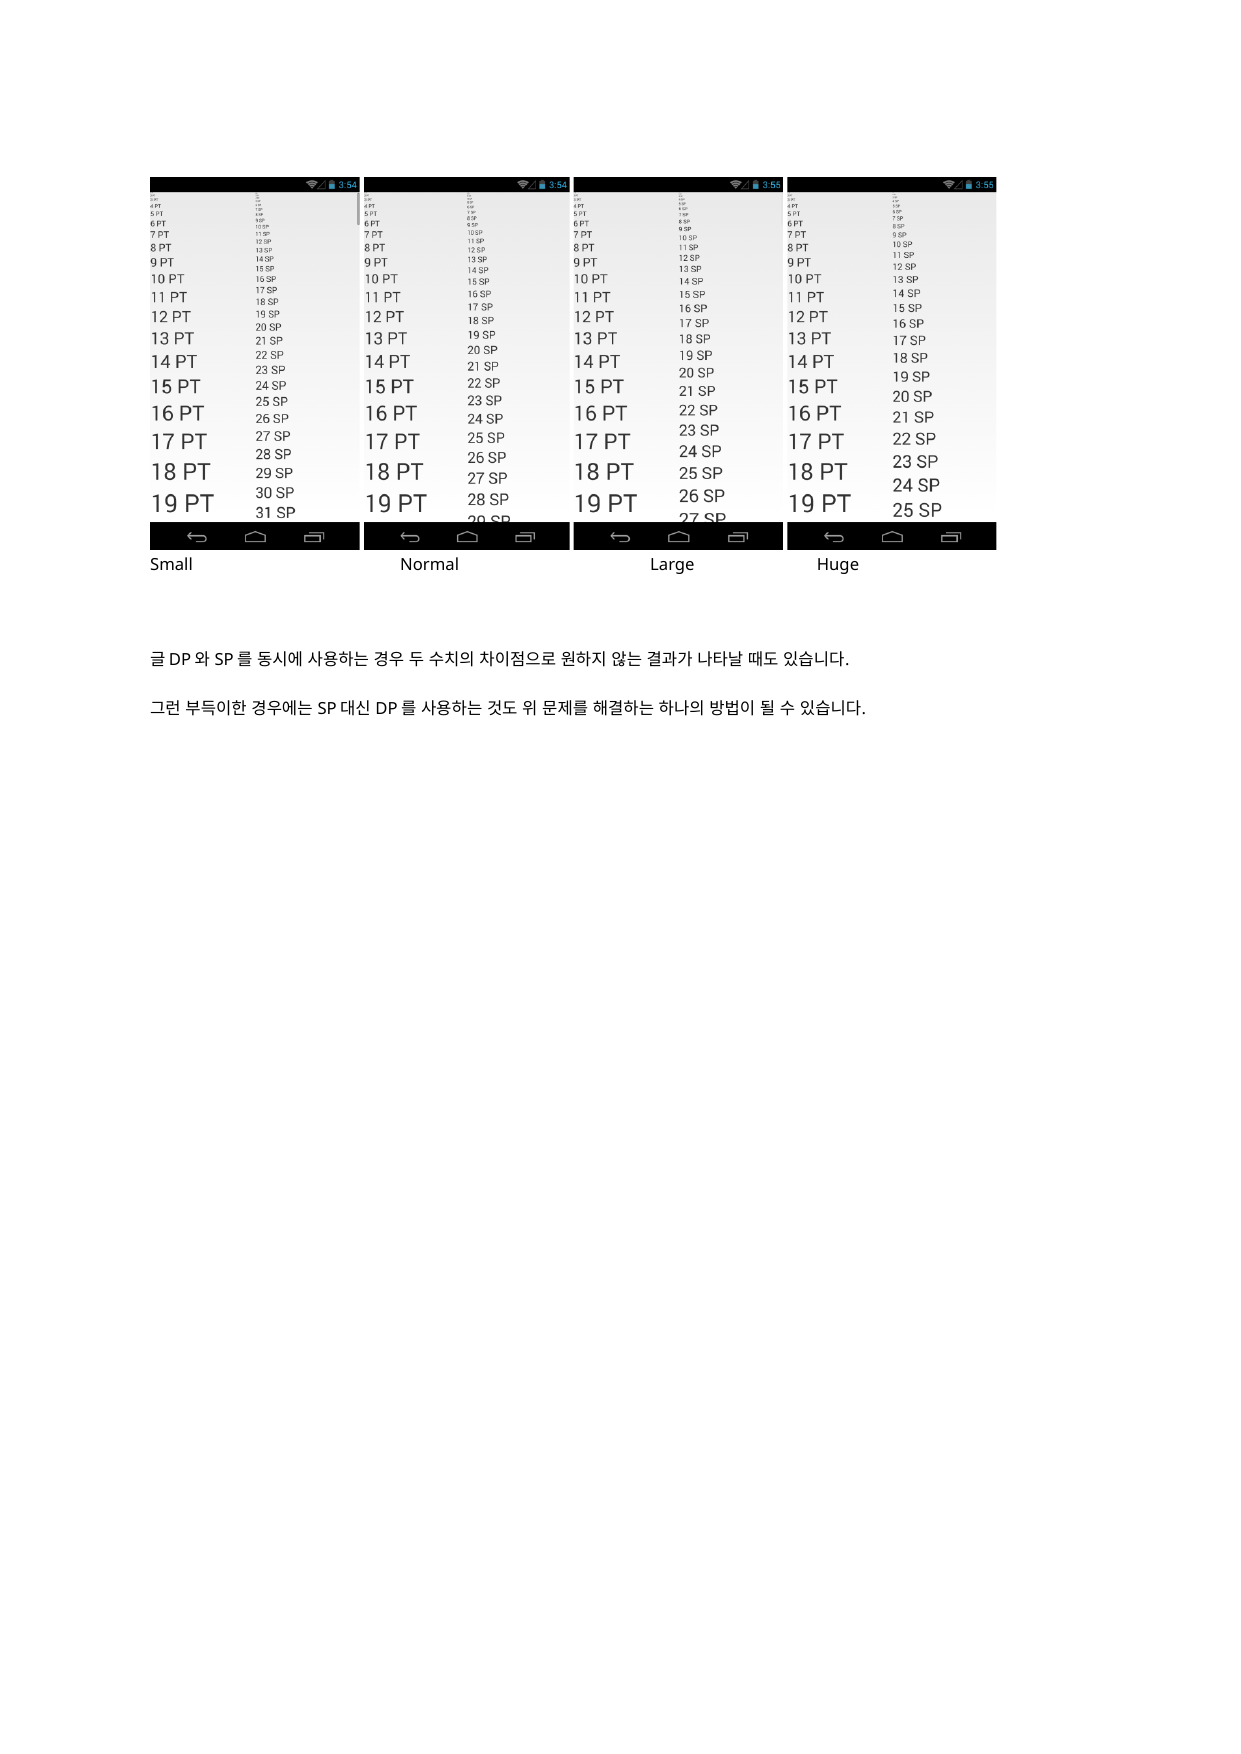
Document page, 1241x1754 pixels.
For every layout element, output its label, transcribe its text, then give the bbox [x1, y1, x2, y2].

picture [573, 177, 783, 550]
picture [150, 177, 360, 550]
picture [787, 177, 997, 550]
text 그런 부득이한 경우에는 SP대신 DP를 사용하는 것도 위 문제를 해결하는 하나의 방법이 될 수 있습니다. [150, 695, 1090, 719]
picture [364, 177, 570, 550]
text 글DP와 SP를 동시에 사용하는 경우 두 수치의 차이점으로 원하지 않는 결과가 나타날 때도 있습니다. [150, 646, 1090, 671]
